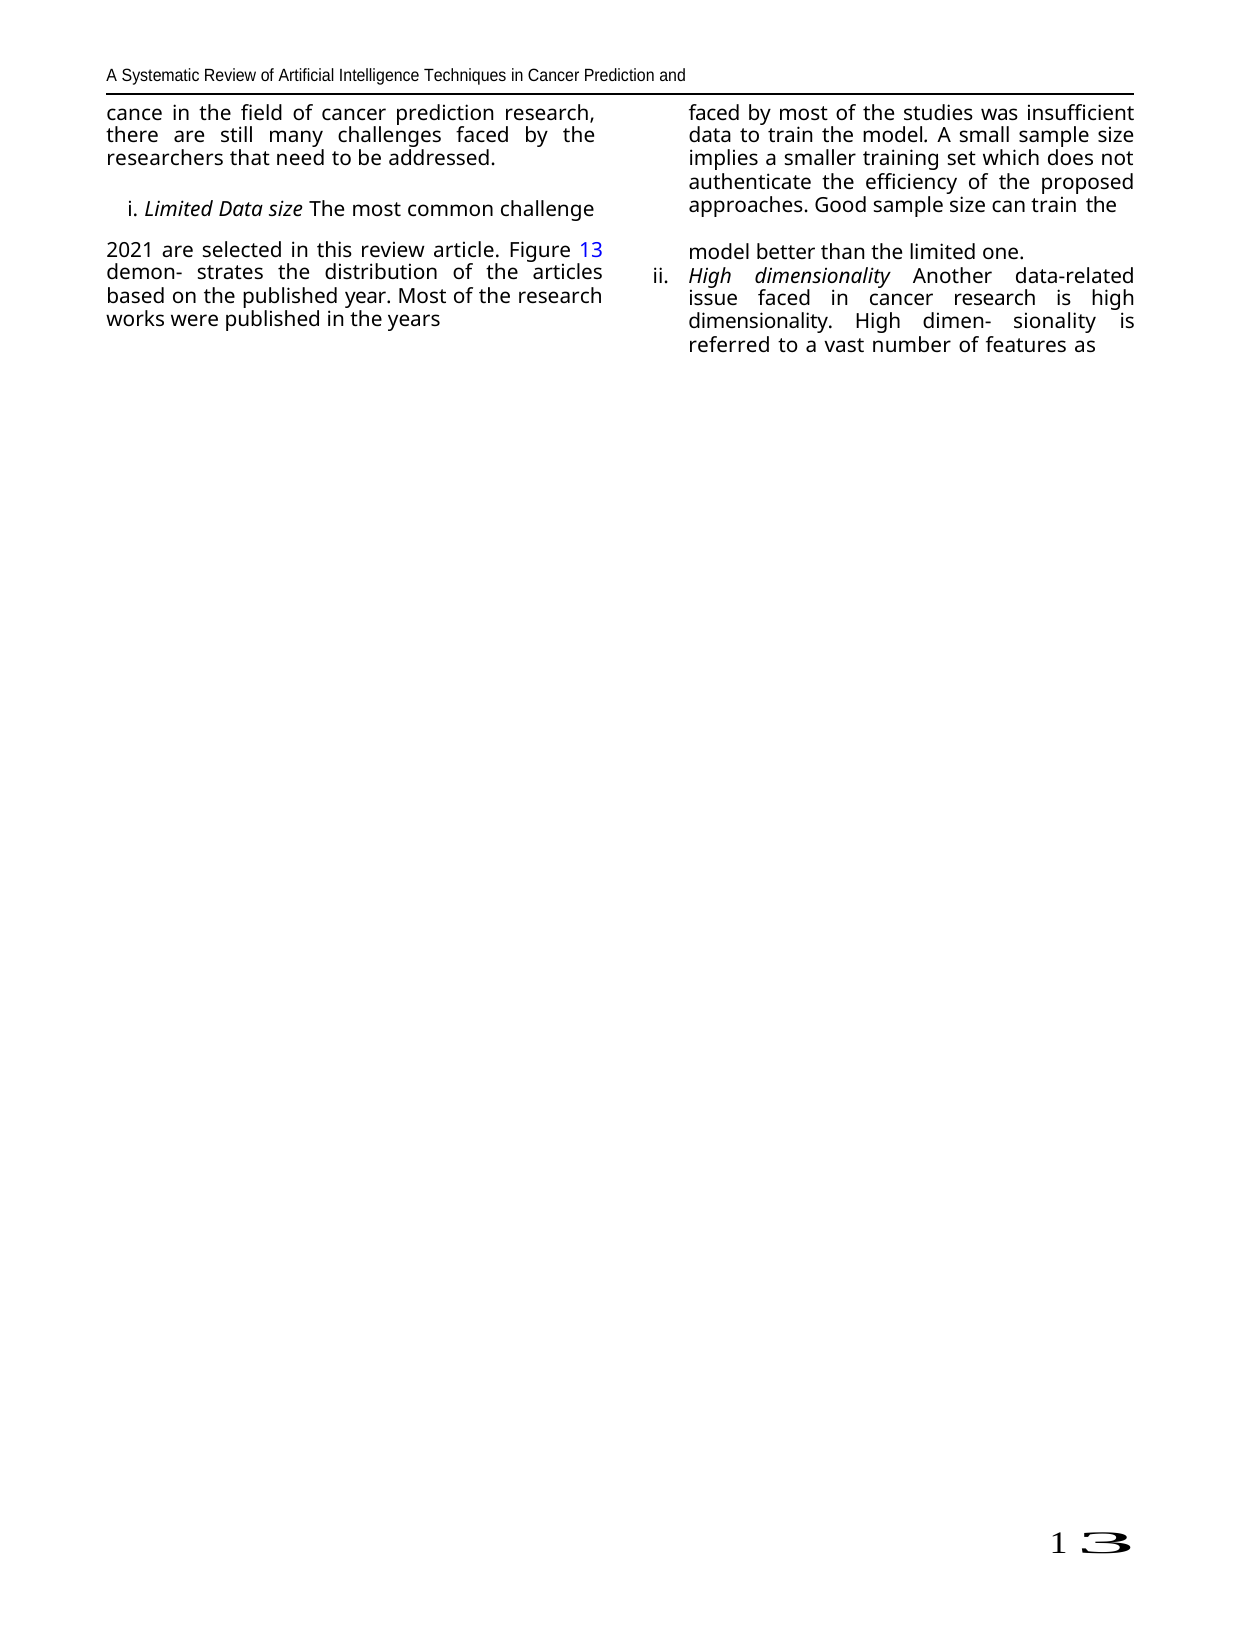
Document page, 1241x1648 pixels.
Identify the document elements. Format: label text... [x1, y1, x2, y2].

subtitle model better than the limited one. [688, 239, 1146, 264]
text High dimensionality Another data-related issue faced in cancer research is high dimensionality. High dimen- sionality is referred to a vast number of features as [688, 265, 1134, 358]
text 2021 are selected in this review article. Figure 13 demon- strates the distribution of the articles based on the published year. Most of the research works were published in the years [106, 239, 603, 332]
text ii. [652, 261, 669, 290]
text i. Limited Data size The most common challenge faced by most of the studies was insufficient data to train the model. A small sample size implies a smaller training set which does not authenticate the efficiency of the proposed approaches. Good sample size can train the [658, 102, 1134, 219]
text cance in the field of cancer prediction research, there are still many challenges faced by the researchers that need to be addressed. [106, 102, 595, 172]
